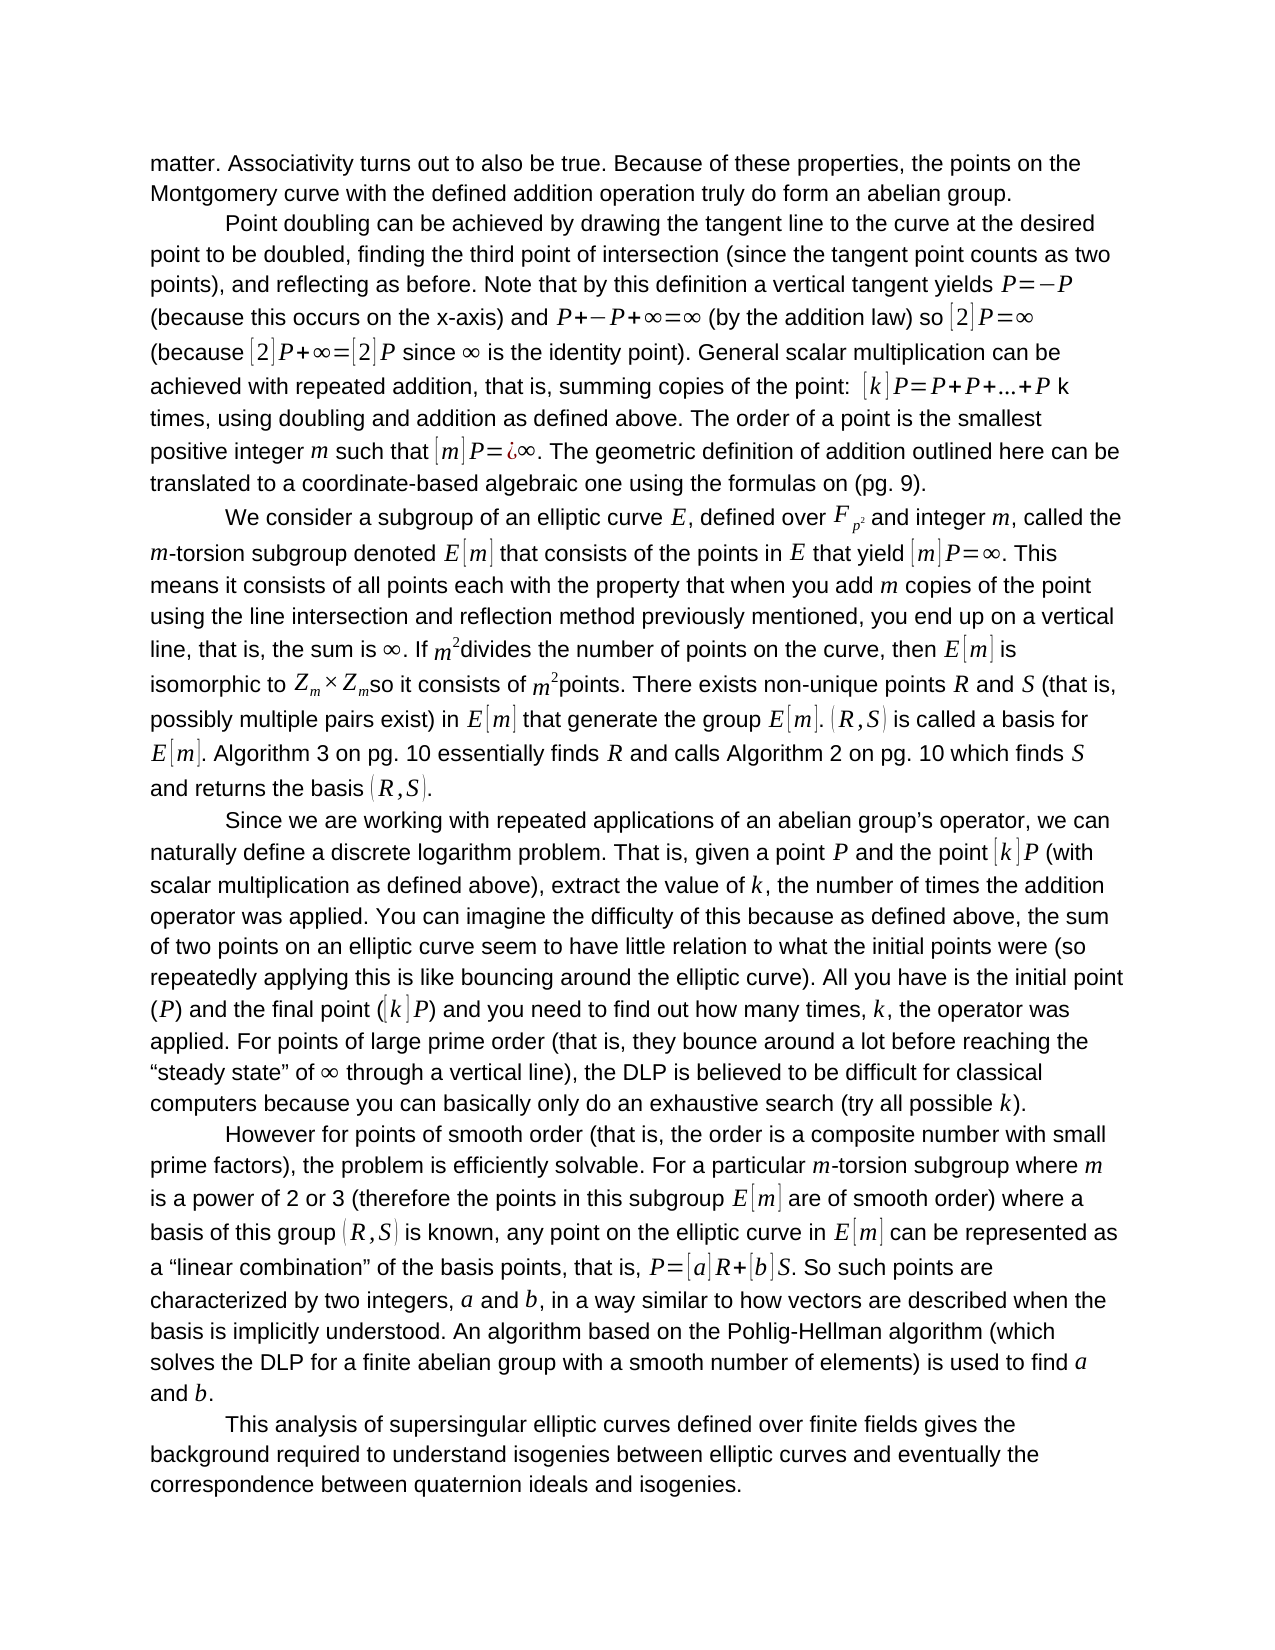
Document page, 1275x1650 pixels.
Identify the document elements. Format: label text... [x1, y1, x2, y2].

text Since we are working with repeated applications of an abelian group’s operator, we can naturally define a discrete logarithm problem. That is, given a point and the point (with scalar multiplication as defined above), extract the value of , the number of times the addition operator was applied. You can imagine the difficulty of this because as defined above, the sum of two points on an elliptic curve seem to have little relation to what the initial points were (so repeatedly applying this is like bouncing around the elliptic curve). All you have is the initial point () and the final point () and you need to find out how many times, , the operator was applied. For points of large prime order (that is, they bounce around a lot before reaching the “steady state” of through a vertical line), the DLP is believed to be difficult for classical computers because you can basically only do an exhaustive search (try all possible ). [150, 807, 1125, 1117]
text However for points of smooth order (that is, the order is a composite number with small prime factors), the problem is efficiently solvable. For a particular -torsion subgroup where is a power of 2 or 3 (therefore the points in this subgroup are of smooth order) where a basis of this group is known, any point on the elliptic curve in can be represented as a “linear combination” of the basis points, that is, . So such points are characterized by two integers, and , in a way similar to how vectors are described when the basis is implicitly understood. An algorithm based on the Pohlig-Hellman algorithm (which solves the DLP for a finite abelian group with a smooth number of elements) is used to find and . [150, 1121, 1125, 1407]
text We consider a subgroup of an elliptic curve , defined over and integer , called the -torsion subgroup denoted that consists of the points in that yield . This means it consists of all points each with the property that when you add copies of the point using the line intersection and reflection method previously mentioned, you end up on a vertical line, that is, the sum is . If divides the number of points on the curve, then is isomorphic to so it consists of points. There exists non-unique points and (that is, possibly multiple pairs exist) in that generate the group . is called a basis for . Algorithm 3 on pg. 10 essentially finds and calls Algorithm 2 on pg. 10 which finds and returns the basis . [150, 500, 1125, 803]
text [150, 150, 1125, 207]
text Point doubling can be achieved by drawing the tangent line to the curve at the desired point to be doubled, finding the third point of intersection (since the tangent point counts as two points), and reflecting as before. Note that by this definition a vertical tangent yields (because this occurs on the x-axis) and (by the addition law) so (because since is the identity point). General scalar multiplication can be achieved with repeated addition, that is, summing copies of the point: k times, using doubling and addition as defined above. The order of a point is the smallest positive integer such that . The geometric definition of addition outlined here can be translated to a coordinate-based algebraic one using the formulas on (pg. 9). [150, 210, 1125, 496]
